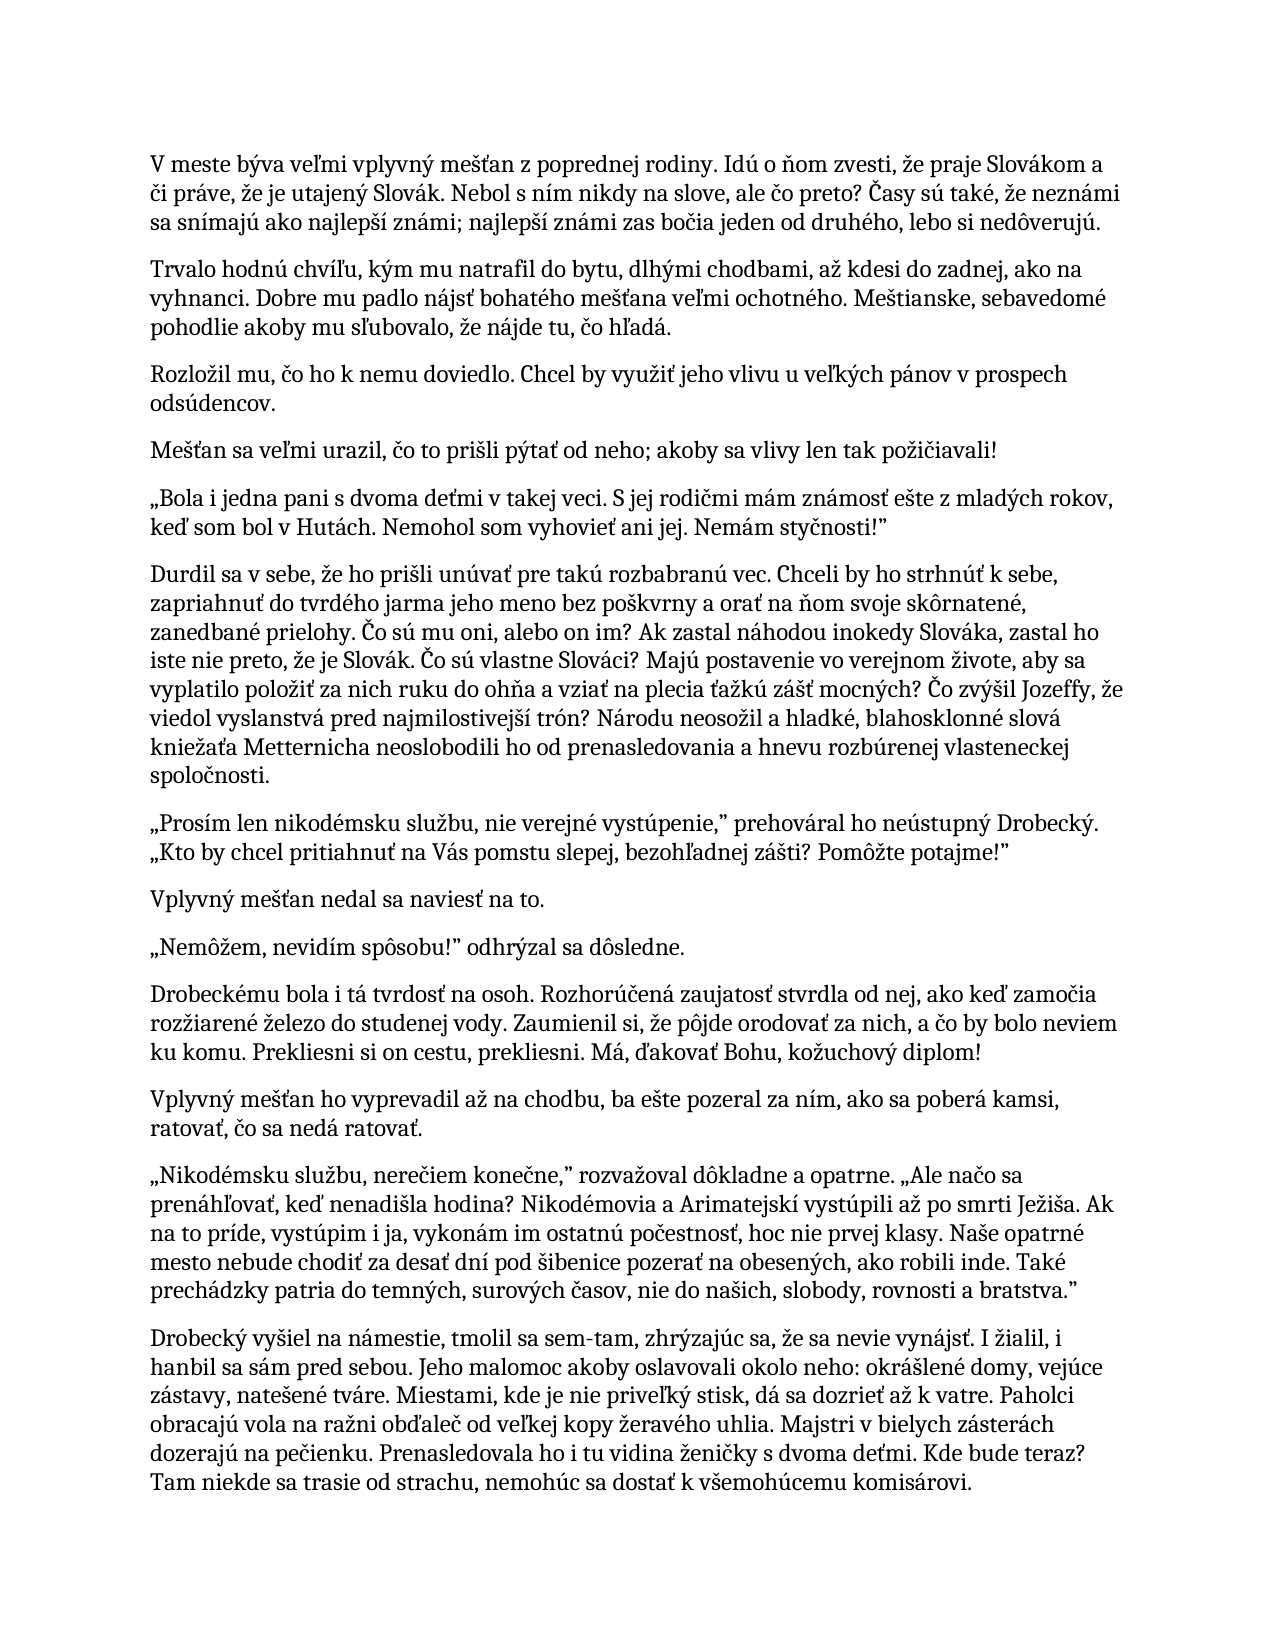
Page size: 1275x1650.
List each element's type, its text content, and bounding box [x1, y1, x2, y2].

text „Nikodémsku službu, nerečiem konečne,” rozvažoval dôkladne a opatrne. „Ale načo sa prenáhľovať, keď nenadišla hodina? Nikodémovia a Arimatejskí vystúpili až po smrti Ježiša. Ak na to príde, vystúpim i ja, vykonám im ostatnú počestnosť, hoc nie prvej klasy. Naše opatrné mesto nebude chodiť za desať dní pod šibenice pozerať na obesených, ako robili inde. Také prechádzky patria do temných, surových časov, nie do našich, slobody, rovnosti a bratstva.” [150, 1161, 1125, 1305]
text Vplyvný mešťan nedal sa naviesť na to. [150, 885, 1125, 914]
text Trvalo hodnú chvíľu, kým mu natrafil do bytu, dlhými chodbami, až kdesi do zadnej, ako na vyhnanci. Dobre mu padlo nájsť bohatého mešťana veľmi ochotného. Meštianske, sebavedomé pohodlie akoby mu sľubovalo, že nájde tu, čo hľadá. [150, 255, 1125, 341]
text Rozložil mu, čo ho k nemu doviedlo. Chcel by využiť jeho vlivu u veľkých pánov v prospech odsúdencov. [150, 360, 1125, 417]
text „Prosím len nikodémsku službu, nie verejné vystúpenie,” prehováral ho neústupný Drobecký. „Kto by chcel pritiahnuť na Vás pomstu slepej, bezohľadnej zášti? Pomôžte potajme!” [150, 809, 1125, 866]
text „Nemôžem, nevidím spôsobu!” odhrýzal sa dôsledne. [150, 932, 1125, 961]
text Durdil sa v sebe, že ho prišli unúvať pre takú rozbabranú vec. Chceli by ho strhnúť k sebe, zapriahnuť do tvrdého jarma jeho meno bez poškvrny a orať na ňom svoje skôrnatené, zanedbané prielohy. Čo sú mu oni, alebo on im? Ak zastal náhodou inokedy Slováka, zastal ho iste nie preto, že je Slovák. Čo sú vlastne Slováci? Majú postavenie vo verejnom živote, aby sa vyplatilo položiť za nich ruku do ohňa a vziať na plecia ťažkú zášť mocných? Čo zvýšil Jozeffy, že viedol vyslanstvá pred najmilostivejší trón? Národu neosožil a hladké, blahosklonné slová kniežaťa Metternicha neoslobodili ho od prenasledovania a hnevu rozbúrenej vlasteneckej spoločnosti. [150, 560, 1125, 790]
text Drobecký vyšiel na námestie, tmolil sa sem-tam, zhrýzajúc sa, že sa nevie vynájsť. I žialil, i hanbil sa sám pred sebou. Jeho malomoc akoby oslavovali okolo neho: okrášlené domy, vejúce zástavy, natešené tváre. Miestami, kde je nie priveľký stisk, dá sa dozrieť až k vatre. Paholci obracajú vola na ražni obďaleč od veľkej kopy žeravého uhlia. Majstri v bielych zásterách dozerajú na pečienku. Prenasledovala ho i tu vidina ženičky s dvoma deťmi. Kde bude teraz? Tam niekde sa trasie od strachu, nemohúc sa dostať k všemohúcemu komisárovi. [150, 1324, 1125, 1496]
text Mešťan sa veľmi urazil, čo to prišli pýtať od neho; akoby sa vlivy len tak požičiavali! [150, 436, 1125, 465]
text Drobeckému bola i tá tvrdosť na osoh. Rozhorúčená zaujatosť stvrdla od nej, ako keď zamočia rozžiarené železo do studenej vody. Zaumienil si, že pôjde orodovať za nich, a čo by bolo neviem ku komu. Prekliesni si on cestu, prekliesni. Má, ďakovať Bohu, kožuchový diplom! [150, 980, 1125, 1066]
text Vplyvný mešťan ho vyprevadil až na chodbu, ba ešte pozeral za ním, ako sa poberá kamsi, ratovať, čo sa nedá ratovať. [150, 1085, 1125, 1142]
text „Bola i jedna pani s dvoma deťmi v takej veci. S jej rodičmi mám známosť ešte z mladých rokov, keď som bol v Hutách. Nemohol som vyhovieť ani jej. Nemám styčnosti!” [150, 484, 1125, 541]
text V meste býva veľmi vplyvný mešťan z poprednej rodiny. Idú o ňom zvesti, že praje Slovákom a či práve, že je utajený Slovák. Nebol s ním nikdy na slove, ale čo preto? Časy sú také, že neznámi sa snímajú ako najlepší známi; najlepší známi zas bočia jeden od druhého, lebo si nedôverujú. [150, 150, 1125, 236]
